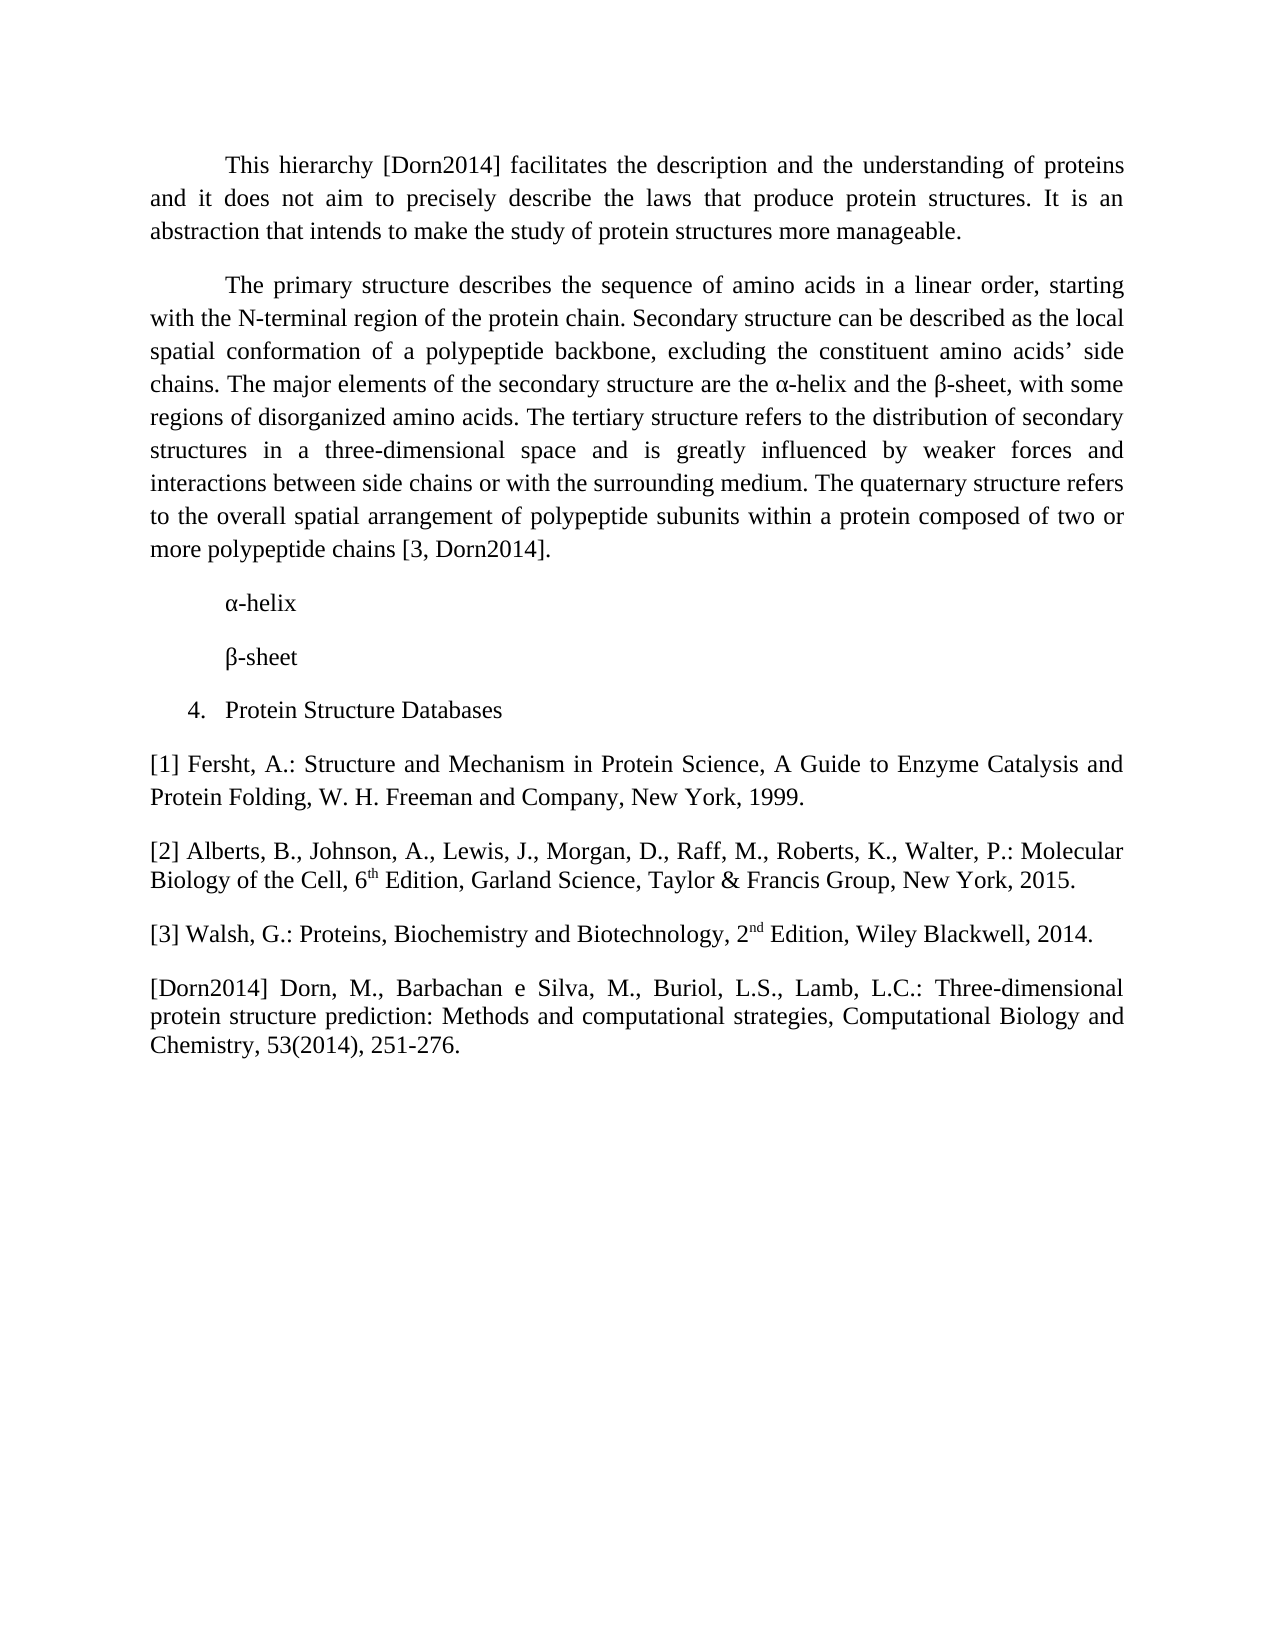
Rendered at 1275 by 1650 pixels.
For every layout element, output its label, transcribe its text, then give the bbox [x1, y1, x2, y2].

text The primary structure describes the sequence of amino acids in a linear order, starting with the N-terminal region of the protein chain. Secondary structure can be described as the local spatial conformation of a polypeptide backbone, excluding the constituent amino acids’ side chains. The major elements of the secondary structure are the α-helix and the β-sheet, with some regions of disorganized amino acids. The tertiary structure refers to the distribution of secondary structures in a three-dimensional space and is greatly influenced by weaker forces and interactions between side chains or with the surrounding medium. The quaternary structure refers to the overall spatial arrangement of polypeptide subunits within a protein composed of two or more polypeptide chains [3, Dorn2014]. [150, 270, 1125, 563]
text [1] Fersht, A.: Structure and Mechanism in Protein Science, A Guide to Enzyme Catalysis and Protein Folding, W. H. Freeman and Company, New York, 1999. [150, 749, 1125, 811]
text [Dorn2014] Dorn, M., Barbachan e Silva, M., Buriol, L.S., Lamb, L.C.: Three-dimensional protein structure prediction: Methods and computational strategies, Computational Biology and Chemistry, 53(2014), 251-276. [150, 973, 1125, 1059]
text [3] Walsh, G.: Proteins, Biochemistry and Biotechnology, 2nd Edition, Wiley Blackwell, 2014. [150, 919, 1125, 948]
text α-helix [150, 588, 1125, 617]
text β-sheet [150, 642, 1125, 671]
text [2] Alberts, B., Johnson, A., Lewis, J., Morgan, D., Raff, M., Roberts, K., Walter, P.: Molecular Biology of the Cell, 6th Edition, Garland Science, Taylor & Francis Group, New York, 2015. [150, 836, 1125, 894]
list Protein Structure Databases [187, 696, 1125, 724]
text This hierarchy [Dorn2014] facilitates the description and the understanding of proteins and it does not aim to precisely describe the laws that produce protein structures. It is an abstraction that intends to make the study of protein structures more manageable. [150, 150, 1125, 245]
